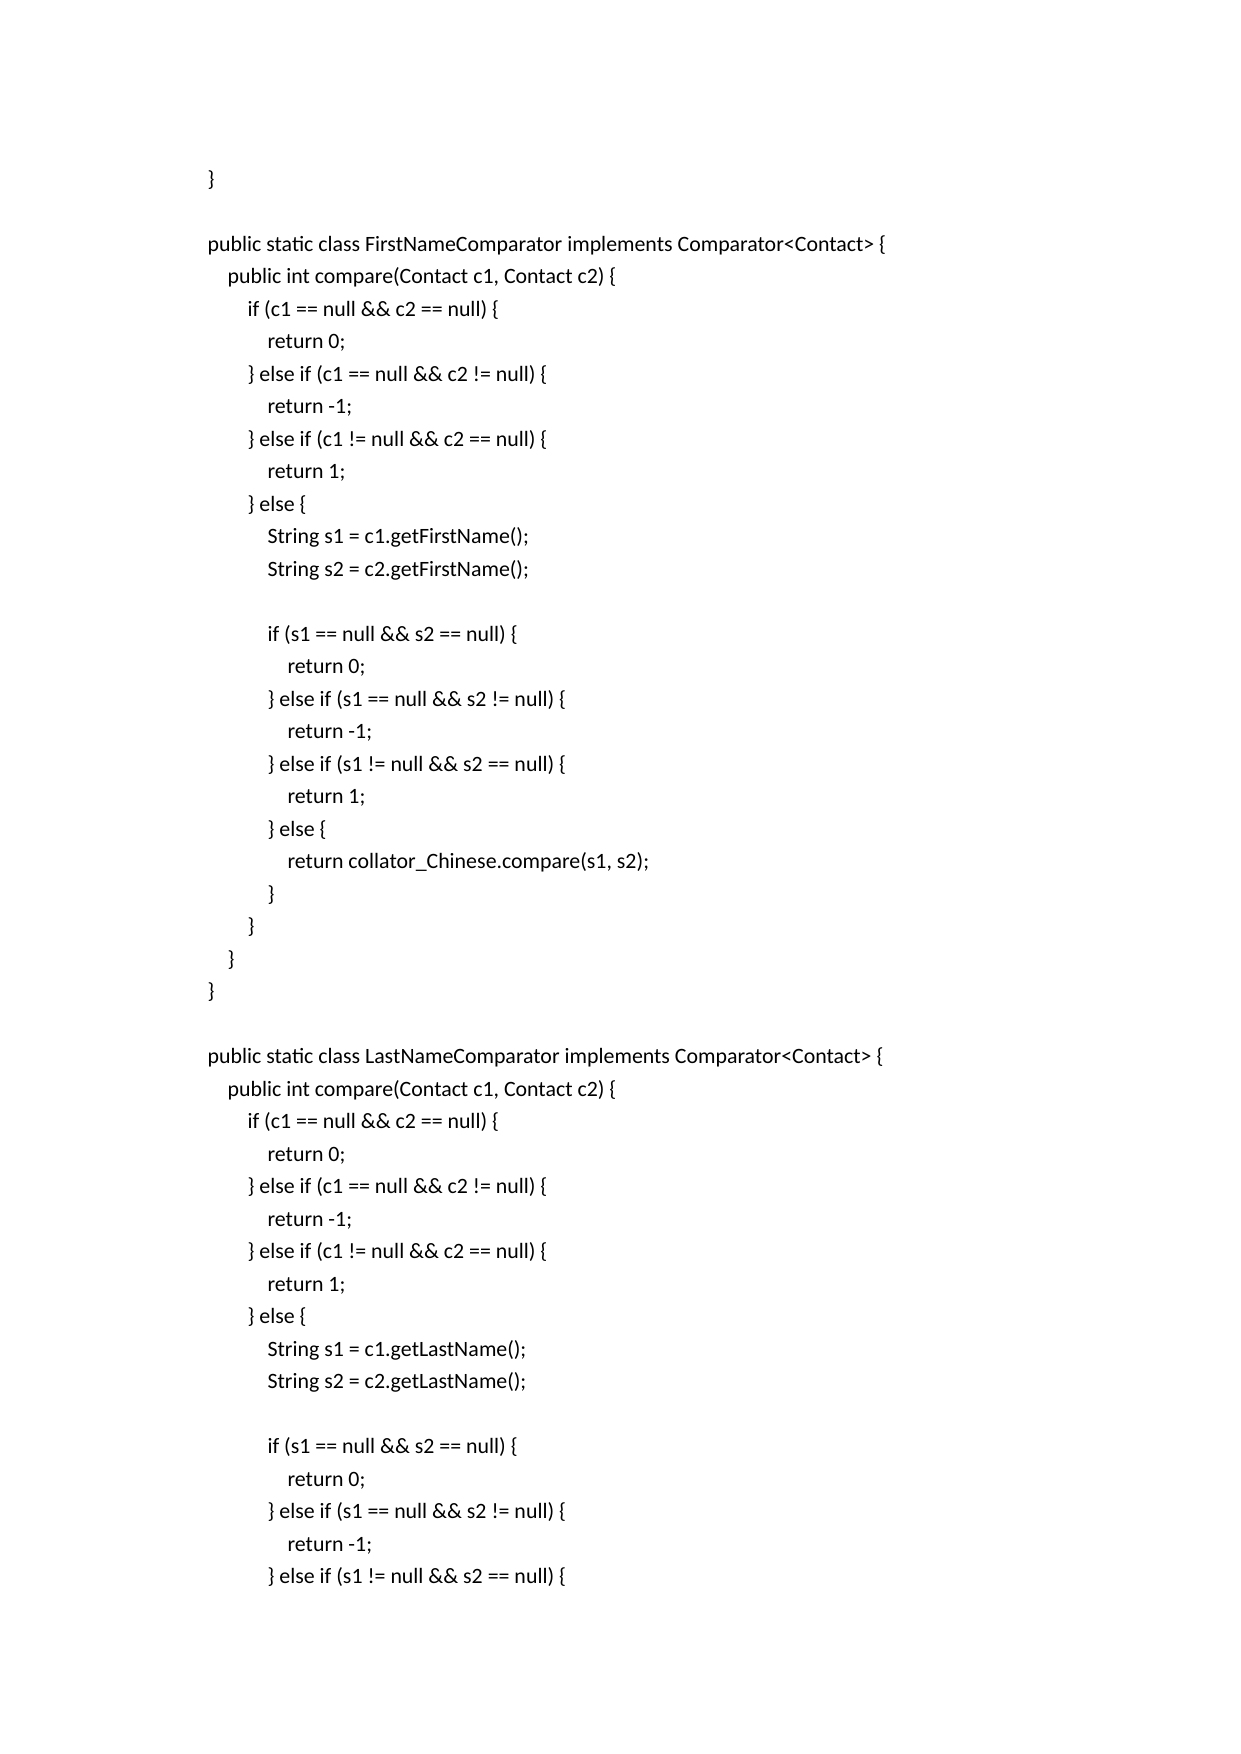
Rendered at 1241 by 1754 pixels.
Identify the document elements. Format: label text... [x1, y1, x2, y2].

text if (s1 == null && s2 == null) { [187, 1429, 1053, 1462]
text } else if (c1 == null && c2 != null) { [187, 1169, 1053, 1202]
text public int compare(Contact c1, Contact c2) { [187, 259, 1053, 292]
text return 1; [187, 454, 1053, 487]
text } else { [187, 812, 1053, 844]
text return -1; [187, 1527, 1053, 1559]
text return 0; [187, 649, 1053, 682]
text String s1 = c1.getFirstName(); [187, 519, 1053, 552]
text } else if (s1 != null && s2 == null) { [187, 1559, 1053, 1592]
text public static class FirstNameComparator implements Comparator<Contact> { [187, 227, 1053, 259]
text public int compare(Contact c1, Contact c2) { [187, 1072, 1053, 1104]
text return 0; [187, 1462, 1053, 1494]
text } else if (c1 != null && c2 == null) { [187, 422, 1053, 454]
text } else if (c1 == null && c2 != null) { [187, 357, 1053, 389]
text return 1; [187, 1267, 1053, 1299]
text } else if (s1 == null && s2 != null) { [187, 1494, 1053, 1527]
text return -1; [187, 389, 1053, 422]
text if (c1 == null && c2 == null) { [187, 1104, 1053, 1137]
text } [187, 909, 1053, 942]
text return 0; [187, 1137, 1053, 1169]
text } else { [187, 487, 1053, 519]
text } else if (s1 == null && s2 != null) { [187, 682, 1053, 714]
text } else { [187, 1299, 1053, 1332]
text return -1; [187, 714, 1053, 747]
text return 1; [187, 779, 1053, 812]
text return -1; [187, 1202, 1053, 1234]
text return 0; [187, 324, 1053, 357]
text return collator_Chinese.compare(s1, s2); [187, 844, 1053, 877]
text public static class LastNameComparator implements Comparator<Contact> { [187, 1039, 1053, 1072]
text if (c1 == null && c2 == null) { [187, 292, 1053, 324]
text } [187, 877, 1053, 909]
text String s2 = c2.getFirstName(); [187, 552, 1053, 584]
text String s2 = c2.getLastName(); [187, 1364, 1053, 1397]
text } else if (s1 != null && s2 == null) { [187, 747, 1053, 779]
text String s1 = c1.getLastName(); [187, 1332, 1053, 1364]
text } [187, 942, 1053, 974]
text if (s1 == null && s2 == null) { [187, 617, 1053, 649]
text } [187, 162, 1053, 194]
text } [187, 974, 1053, 1007]
text } else if (c1 != null && c2 == null) { [187, 1234, 1053, 1267]
